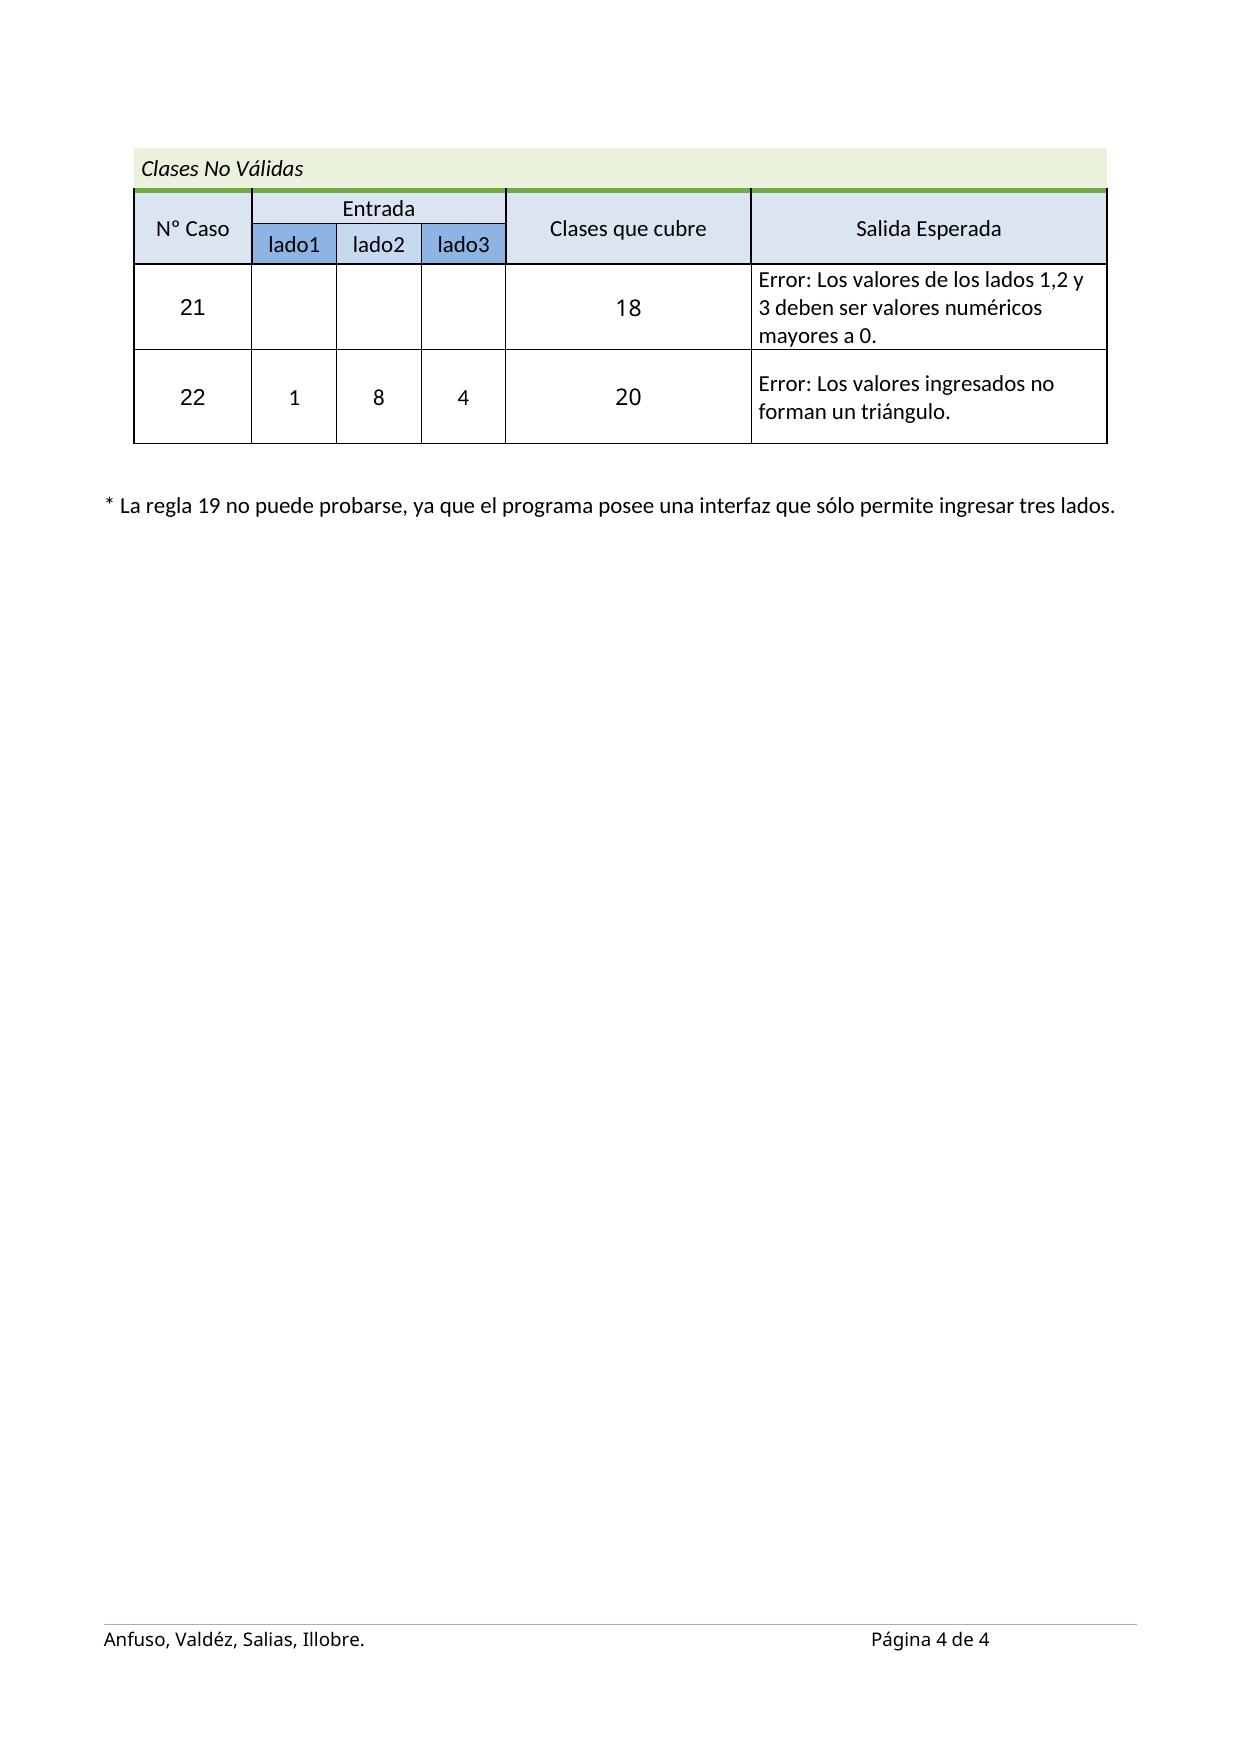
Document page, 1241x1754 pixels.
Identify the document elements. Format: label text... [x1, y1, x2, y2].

table_cell Error: Los valores de los lados 1,2 y 3 deben ser valores numéricos mayores a 0. [752, 265, 1106, 349]
table_cell [252, 265, 336, 349]
table_cell Clases que cubre [507, 193, 750, 263]
table_cell Nº Caso [135, 193, 251, 263]
table_cell 8 [337, 350, 421, 443]
table_cell 20 [506, 350, 751, 443]
table_cell Salida Esperada [752, 193, 1106, 263]
text * La regla 19 no puede probarse, ya que el programa posee una interfaz que sólo permite ingresar tres lados. [103, 491, 1137, 519]
table_cell Error: Los valores ingresados no forman un triángulo. [752, 350, 1106, 443]
table_header Clases No Válidas [134, 148, 1107, 188]
table_cell 18 [506, 265, 751, 349]
table_cell 21 [135, 265, 251, 349]
table_cell 1 [252, 350, 336, 443]
table_cell [422, 265, 505, 349]
table_cell Entrada [253, 193, 505, 223]
table_cell 22 [135, 350, 251, 443]
table_cell lado1 [253, 224, 336, 263]
table_cell [337, 265, 421, 349]
table_cell lado2 [337, 224, 421, 263]
table_cell 4 [422, 350, 505, 443]
table_cell lado3 [422, 224, 505, 263]
